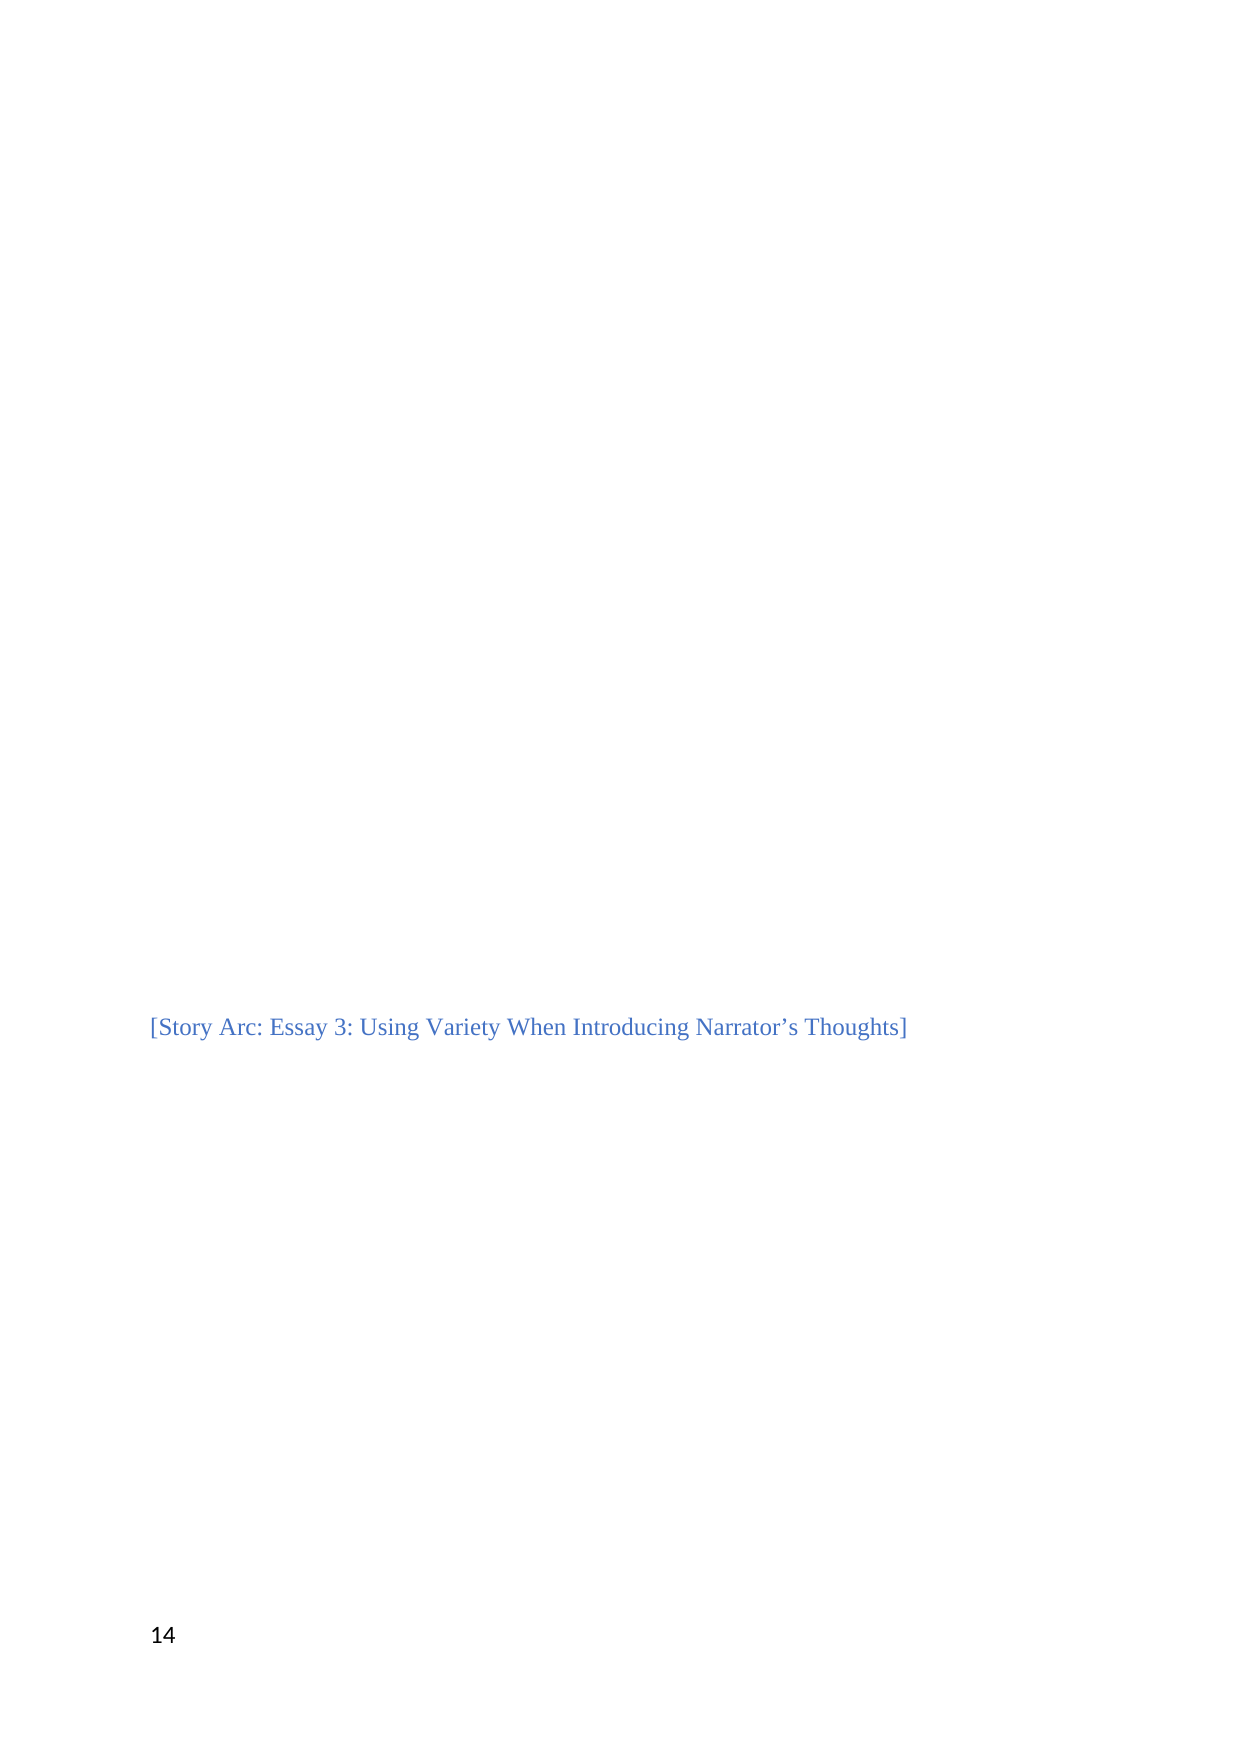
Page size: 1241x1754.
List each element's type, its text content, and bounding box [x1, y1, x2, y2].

text [Story Arc: Essay 3: Using Variety When Introducing Narrator’s Thoughts] [150, 1012, 1090, 1041]
